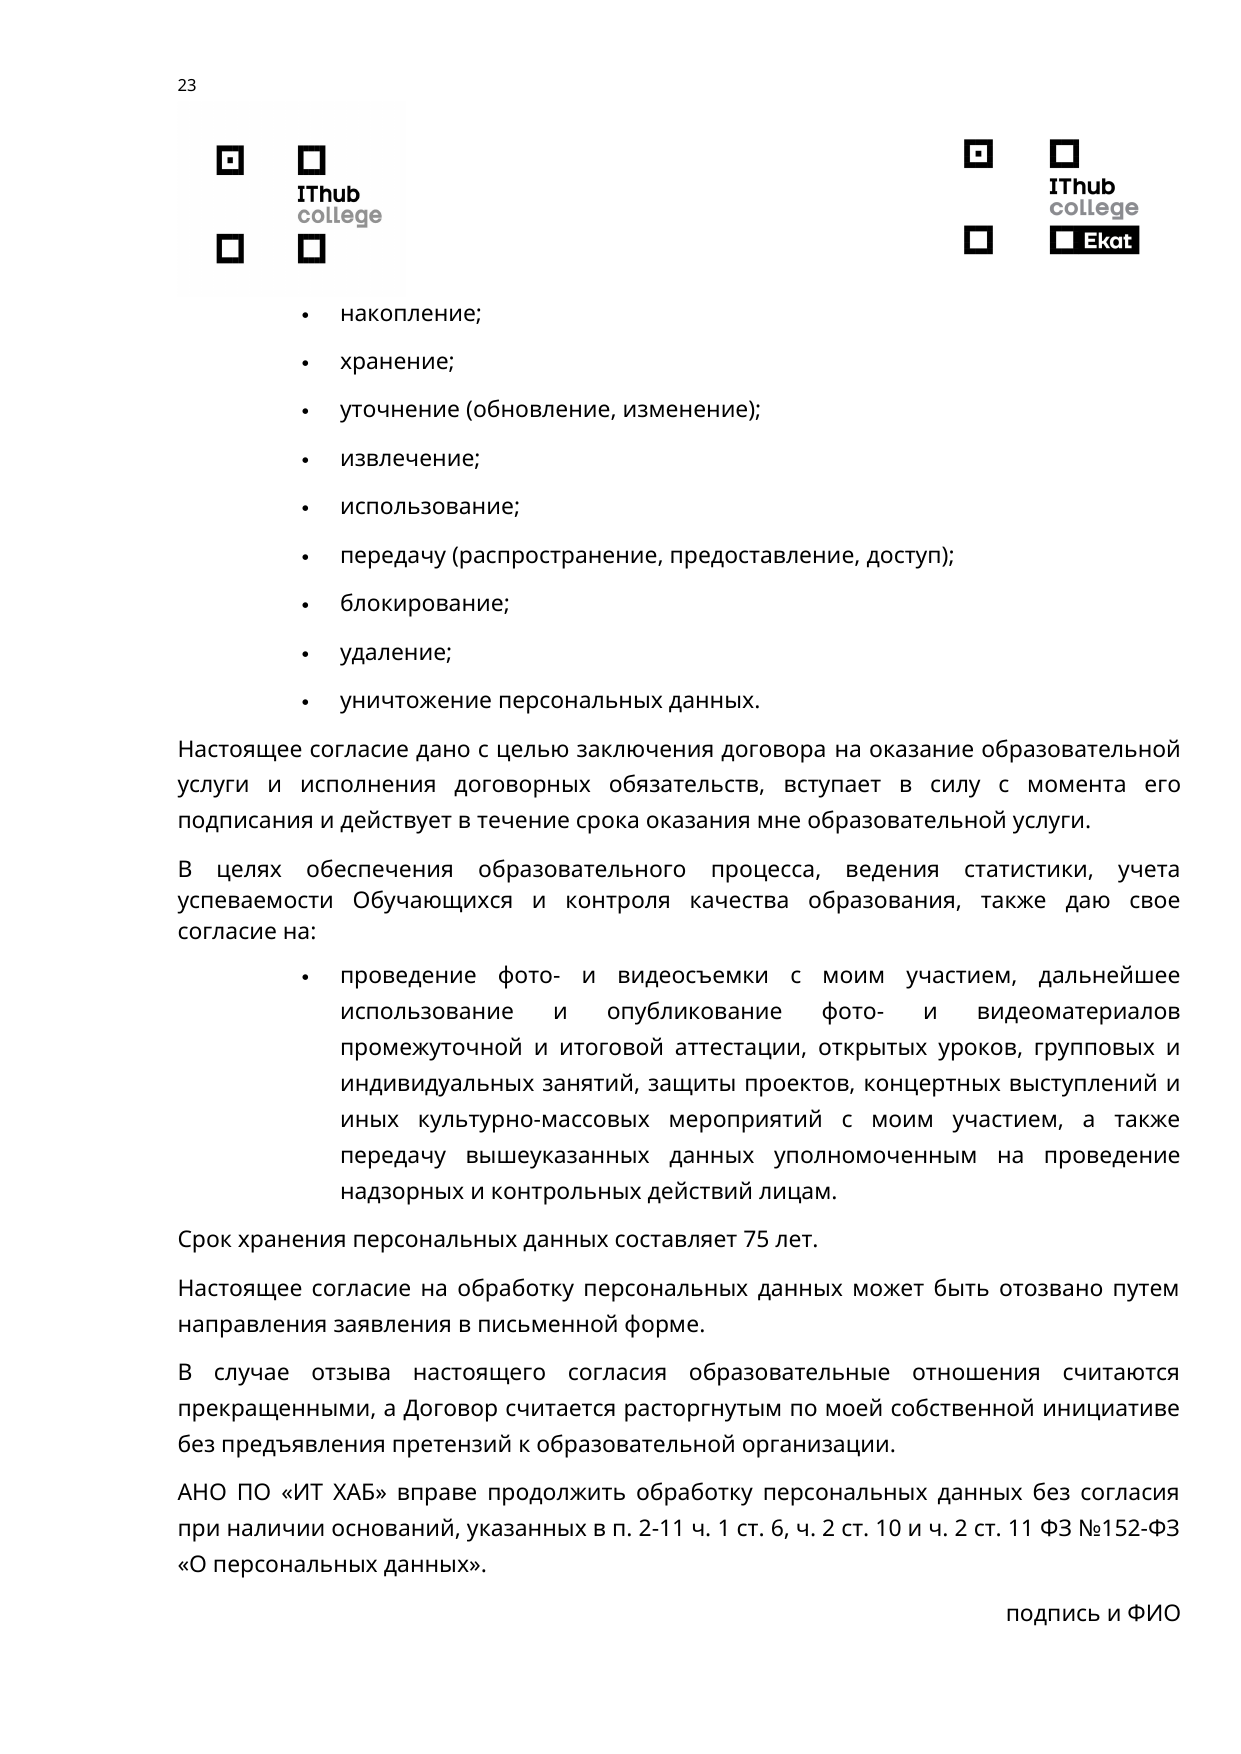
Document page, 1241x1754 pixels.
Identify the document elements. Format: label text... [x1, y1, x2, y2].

list уничтожение персональных данных. [302, 684, 1181, 715]
list хранение; [302, 345, 1181, 376]
list АНО ПО «ИТ ХАБ» вправе продолжить обработку персональных данных без согласия при наличии оснований, указанных в п. 2-11 ч. 1 ст. 6, ч. 2 ст. 10 и ч. 2 ст. 11 ФЗ №152-ФЗ «О персональных данных». [177, 1476, 1181, 1579]
list Срок хранения персональных данных составляет 75 лет. [177, 1223, 1181, 1254]
list Настоящее согласие на обработку персональных данных может быть отозвано путем направления заявления в письменной форме. [177, 1272, 1181, 1339]
list извлечение; [302, 442, 1181, 473]
picture [177, 101, 407, 297]
picture [951, 96, 1152, 297]
list блокирование; [302, 587, 1181, 618]
list использование; [302, 490, 1181, 522]
list накопление; [302, 297, 1181, 328]
list В случае отзыва настоящего согласия образовательные отношения считаются прекращенными, а Договор считается расторгнутым по моей собственной инициативе без предъявления претензий к образовательной организации. [177, 1356, 1181, 1459]
list В целях обеспечения образовательного процесса, ведения статистики, учета успеваемости Обучающихся и контроля качества образования, также даю свое согласие на: [177, 853, 1181, 947]
list передачу (распространение, предоставление, доступ); [302, 539, 1181, 570]
list уточнение (обновление, изменение); [302, 393, 1181, 425]
list проведение фото- и видеосъемки с моим участием, дальнейшее использование и опубликование фото- и видеоматериалов промежуточной и итоговой аттестации, открытых уроков, групповых и индивидуальных занятий, защиты проектов, концертных выступлений и иных культурно-массовых мероприятий с моим участием, а также передачу вышеуказанных данных уполномоченным на проведение надзорных и контрольных действий лицам. [302, 959, 1181, 1206]
list удаление; [302, 636, 1181, 667]
list подпись и ФИО [177, 1597, 1181, 1628]
list Настоящее согласие дано с целью заключения договора на оказание образовательной услуги и исполнения договорных обязательств, вступает в силу с момента его подписания и действует в течение срока оказания мне образовательной услуги. [177, 732, 1181, 836]
